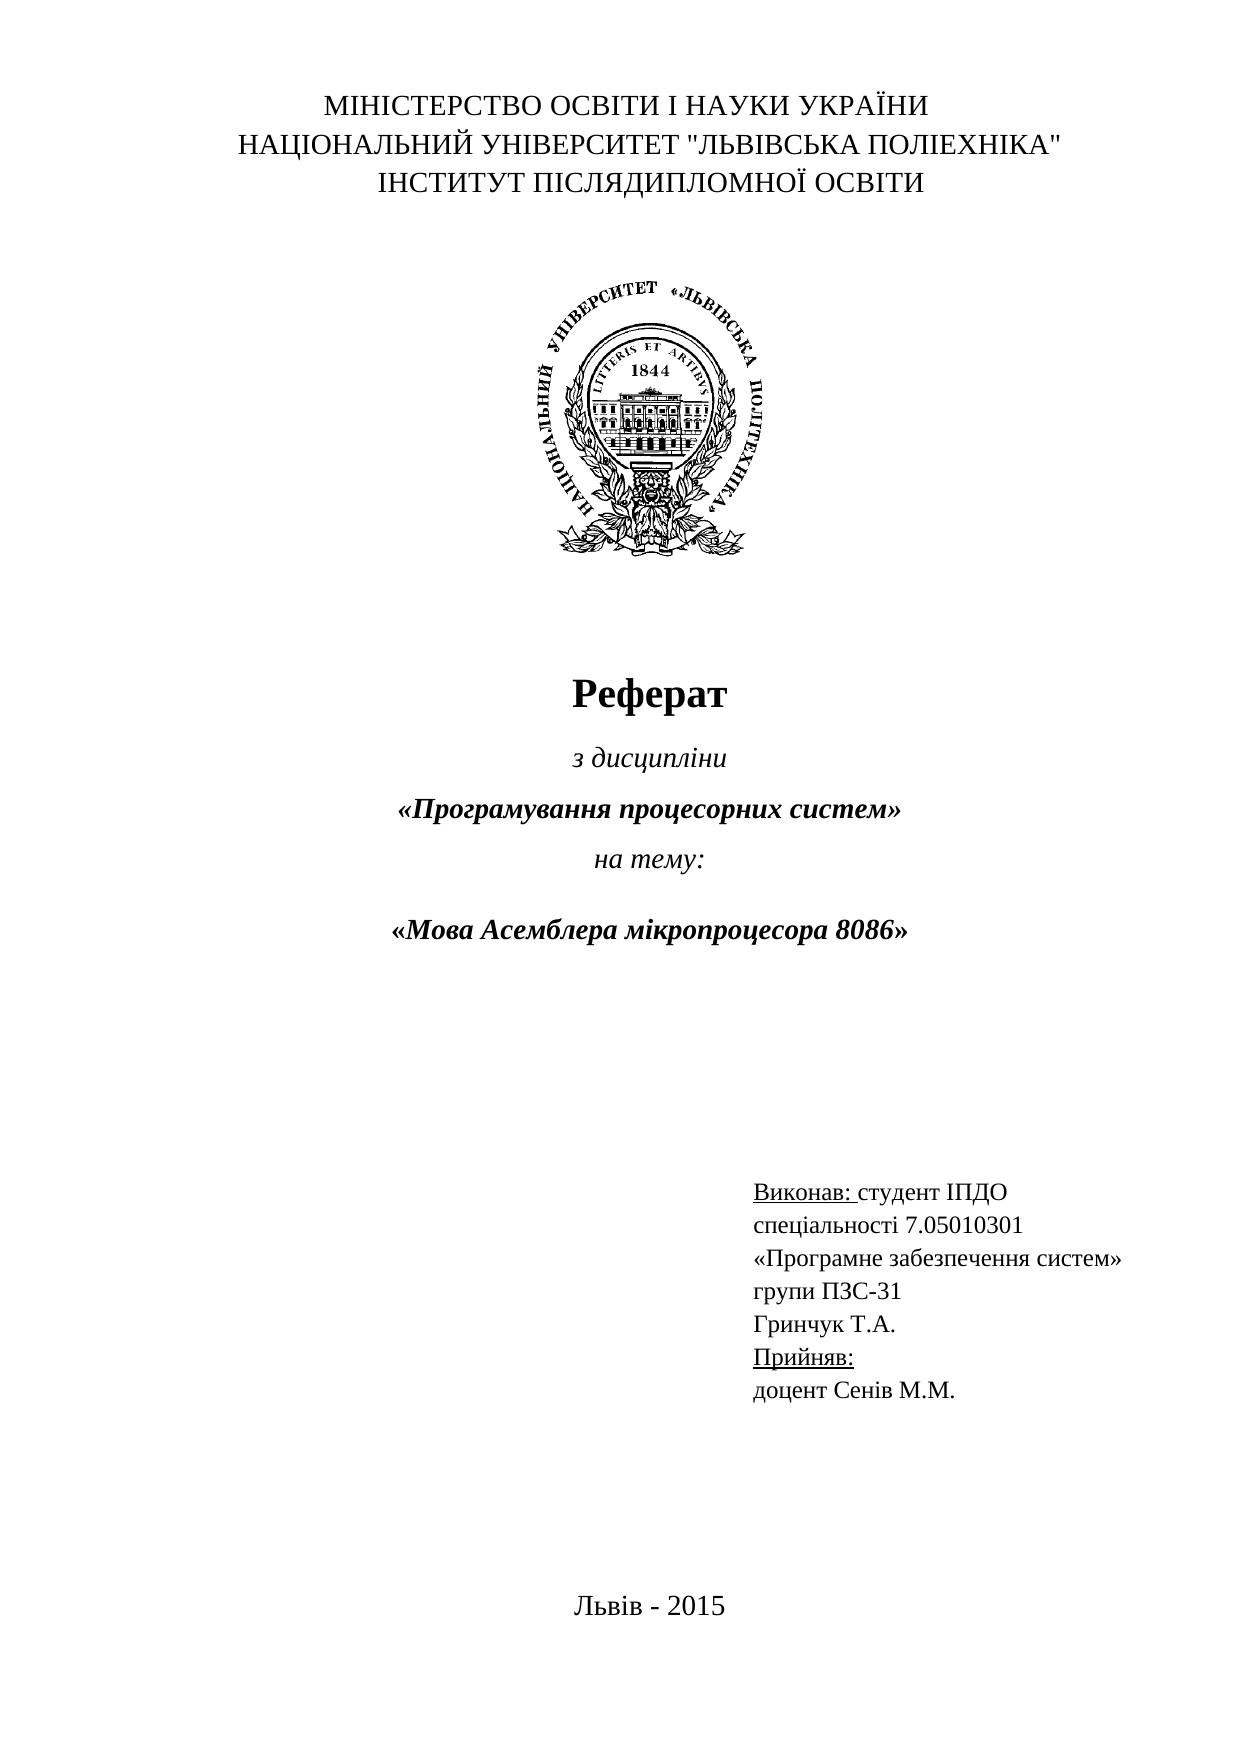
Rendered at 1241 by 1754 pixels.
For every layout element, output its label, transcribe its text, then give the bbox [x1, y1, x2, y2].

text МІНІСТЕРСТВО ОСВІТИ І НАУКИ УКРАЇНИ [148, 88, 1105, 122]
text спеціальності 7.05010301 [753, 1210, 1152, 1239]
text на тему: [148, 841, 1152, 875]
picture [537, 281, 763, 558]
text Гринчук Т.А. [753, 1309, 1152, 1338]
text Прийняв: [753, 1342, 1152, 1371]
text ІНСТИТУТ ПІСЛЯДИПЛОМНОЇ ОСВІТИ [148, 166, 1155, 199]
text НАЦІОНАЛЬНИЙ УНІВЕРСИТЕТ "ЛЬВІВСЬКА ПОЛІЕХНІКА" [148, 127, 1152, 161]
text доцент Сенів М.М. [753, 1375, 1152, 1404]
text Реферат [148, 669, 1152, 717]
text «Програмне забезпечення систем» [753, 1243, 1152, 1272]
subtitle «Мова Асемблера мікропроцесора 8086» [148, 912, 1152, 946]
text Виконав: студент ІПДО [753, 1177, 1152, 1206]
text з дисципліни [148, 741, 1152, 774]
text Львів - 2015 [148, 1588, 1152, 1622]
text «Програмування процесорних систем» [148, 791, 1152, 824]
text групи ПЗС-31 [753, 1276, 1152, 1305]
